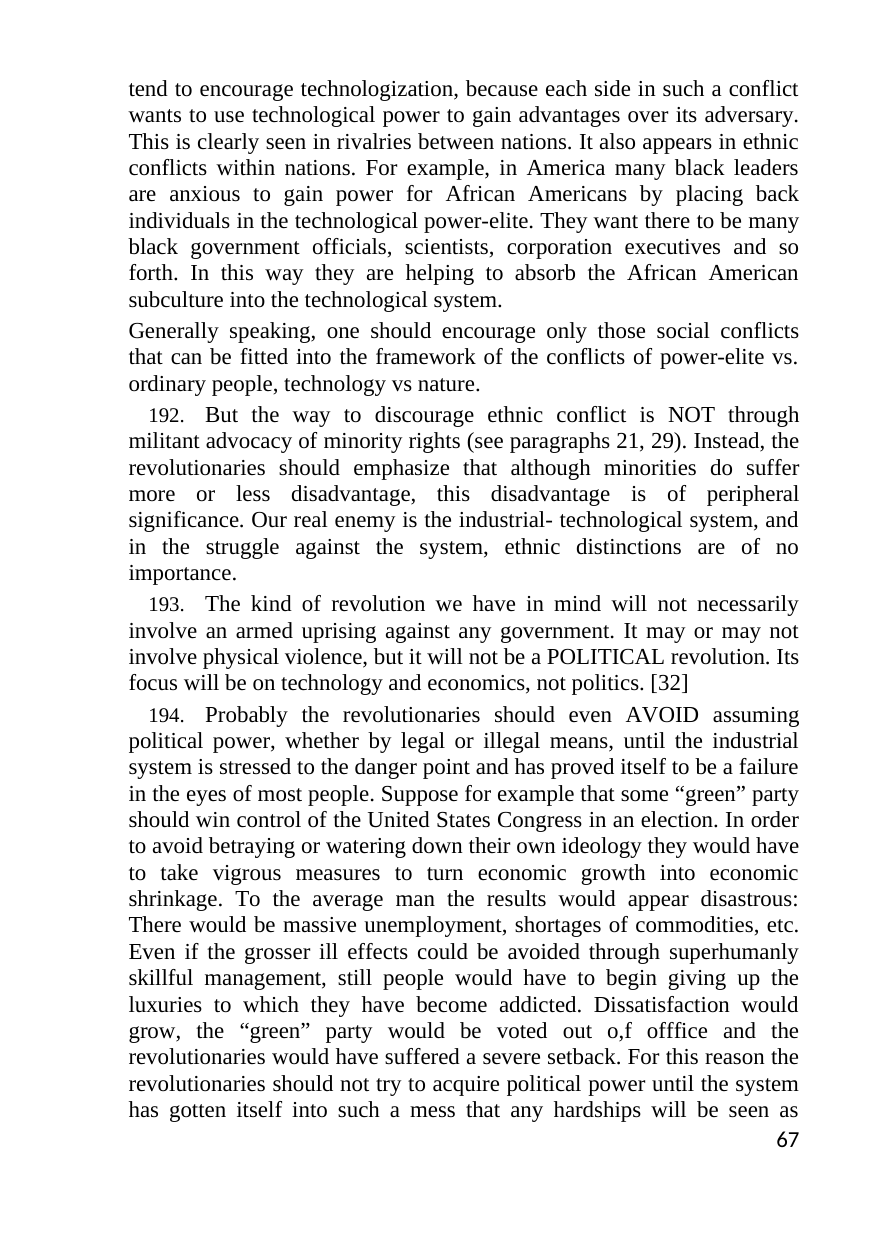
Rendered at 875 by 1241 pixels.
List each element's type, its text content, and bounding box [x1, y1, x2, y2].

list The kind of revolution we have in mind will not necessarily involve an armed uprising against any government. It may or may not involve physical violence, but it will not be a POLITICAL revolution. Its focus will be on technology and economics, not politics. [32] [128, 590, 800, 696]
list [128, 75, 800, 312]
list But the way to discourage ethnic conflict is NOT through militant advocacy of minority rights (see paragraphs 21, 29). Instead, the revolutionaries should emphasize that although minorities do suffer more or less disadvantage, this disadvantage is of peripheral significance. Our real enemy is the industrial- technological system, and in the struggle against the system, ethnic distinctions are of no importance. [128, 401, 800, 586]
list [128, 701, 800, 1122]
text Generally speaking, one should encourage only those social conflicts that can be fitted into the framework of the conflicts of power-elite vs. ordinary people, technology vs nature. [128, 317, 800, 396]
